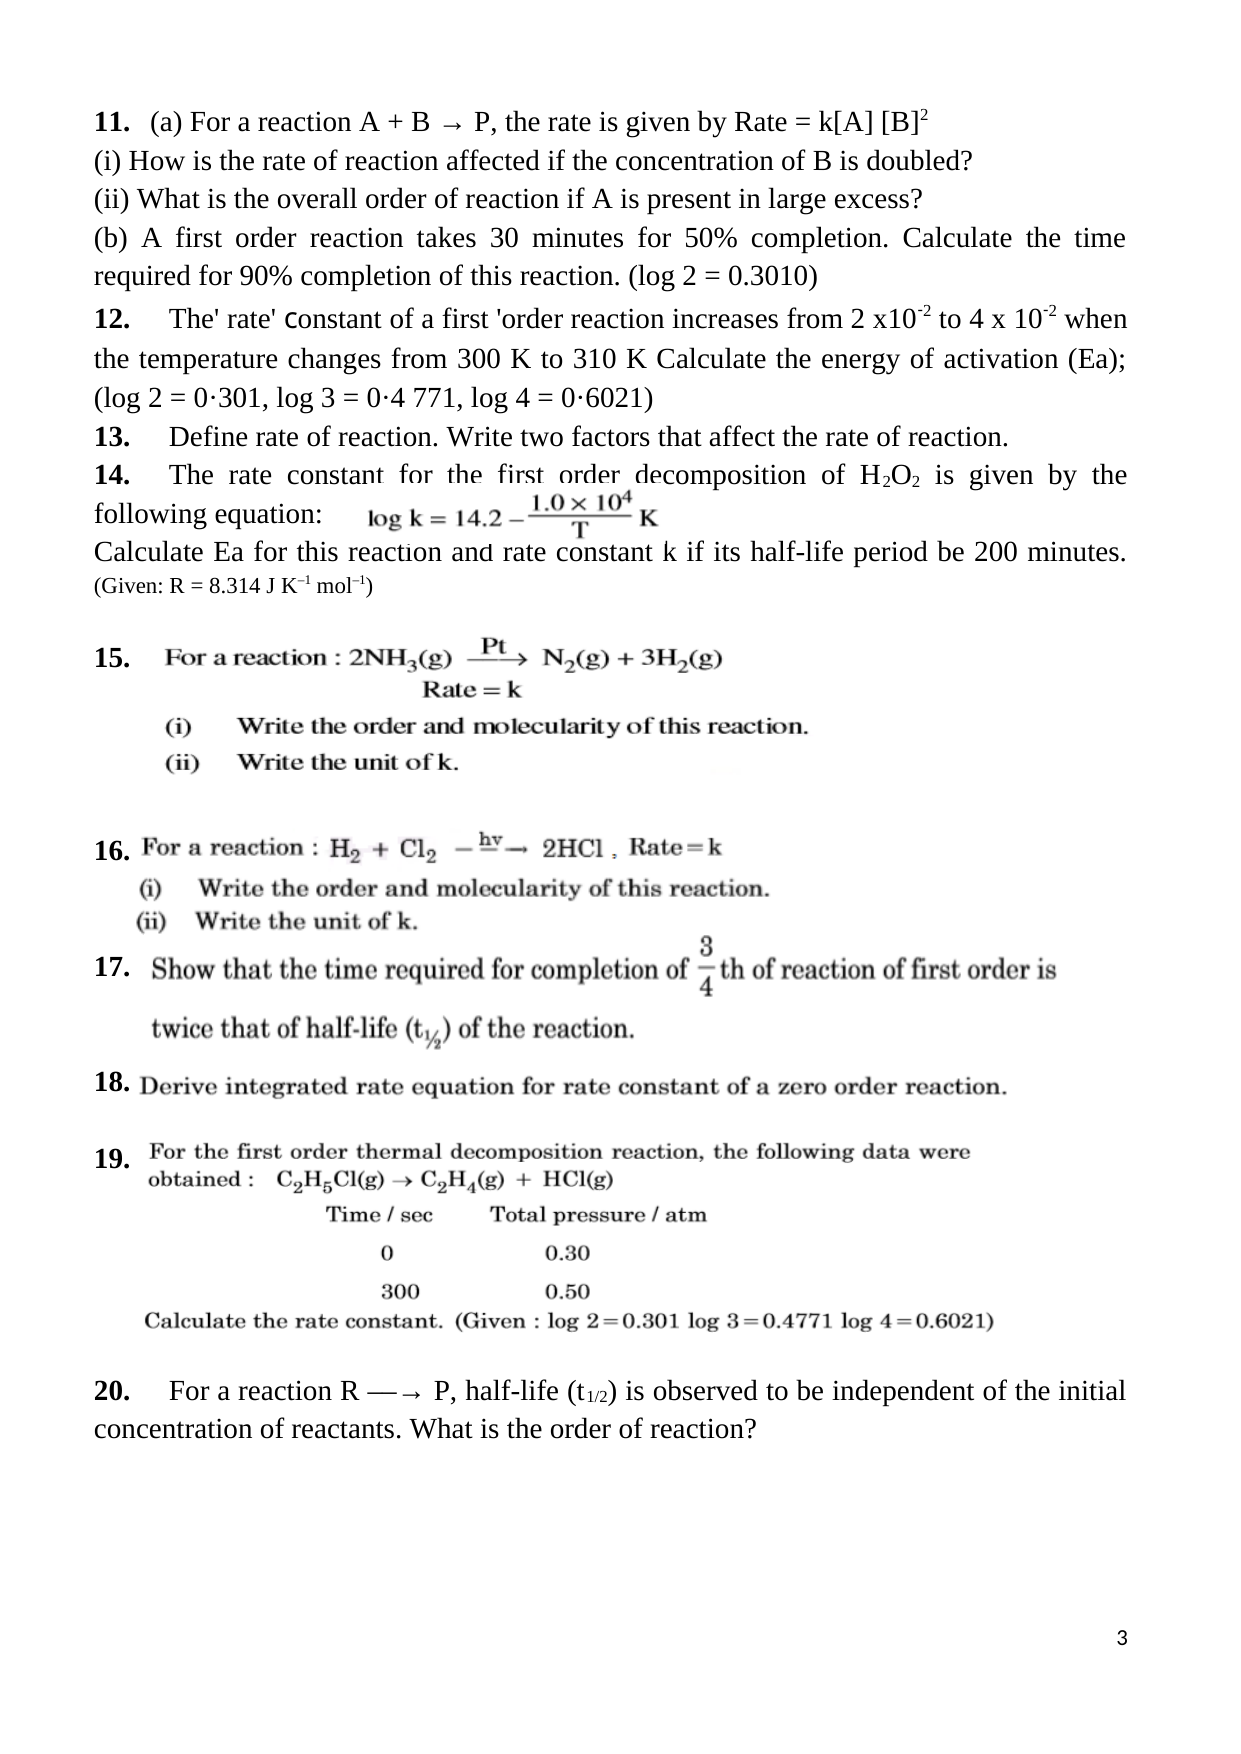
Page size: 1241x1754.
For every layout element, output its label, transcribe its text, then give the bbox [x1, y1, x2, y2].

picture [143, 1137, 997, 1337]
picture [367, 483, 666, 544]
list The rate constant for the first order decomposition of H2O2 is given by the following equation: [94, 457, 1128, 529]
list (i) How is the rate of reaction affected if the concentration of B is doubled? [94, 143, 1128, 176]
list Define rate of reaction. Write two factors that affect the rate of reaction. [94, 419, 1128, 452]
picture [159, 632, 814, 779]
list (a) For a reaction A + B → P, the rate is given by Rate = k[A] [B]2 [94, 104, 1128, 138]
picture [129, 828, 1063, 1054]
picture [132, 1070, 1008, 1105]
list The' rate' constant of a first 'order reaction increases from 2 x10-2 to 4 x 10-2 when the temperature changes from 300 K to 310 K Calculate the energy of activation (Ea);(log 2 = 0·301, log 3 = 0·4 771, log 4 = 0·6021) [94, 297, 1128, 414]
list (ii) What is the overall order of reaction if A is present in large excess? [94, 181, 1128, 215]
list (b) A first order reaction takes 30 minutes for 50% completion. Calculate the time required for 90% completion of this reaction. (log 2 = 0.3010) [94, 220, 1128, 292]
list Calculate Ea for this reaction and rate constant k if its half-life period be 200 minutes. (Given: R = 8.314 J K–1 mol–1) [94, 534, 1128, 598]
list For a reaction R ––→ P, half-life (t1/2) is observed to be independent of the initial concentration of reactants. What is the order of reaction? [94, 1373, 1128, 1445]
